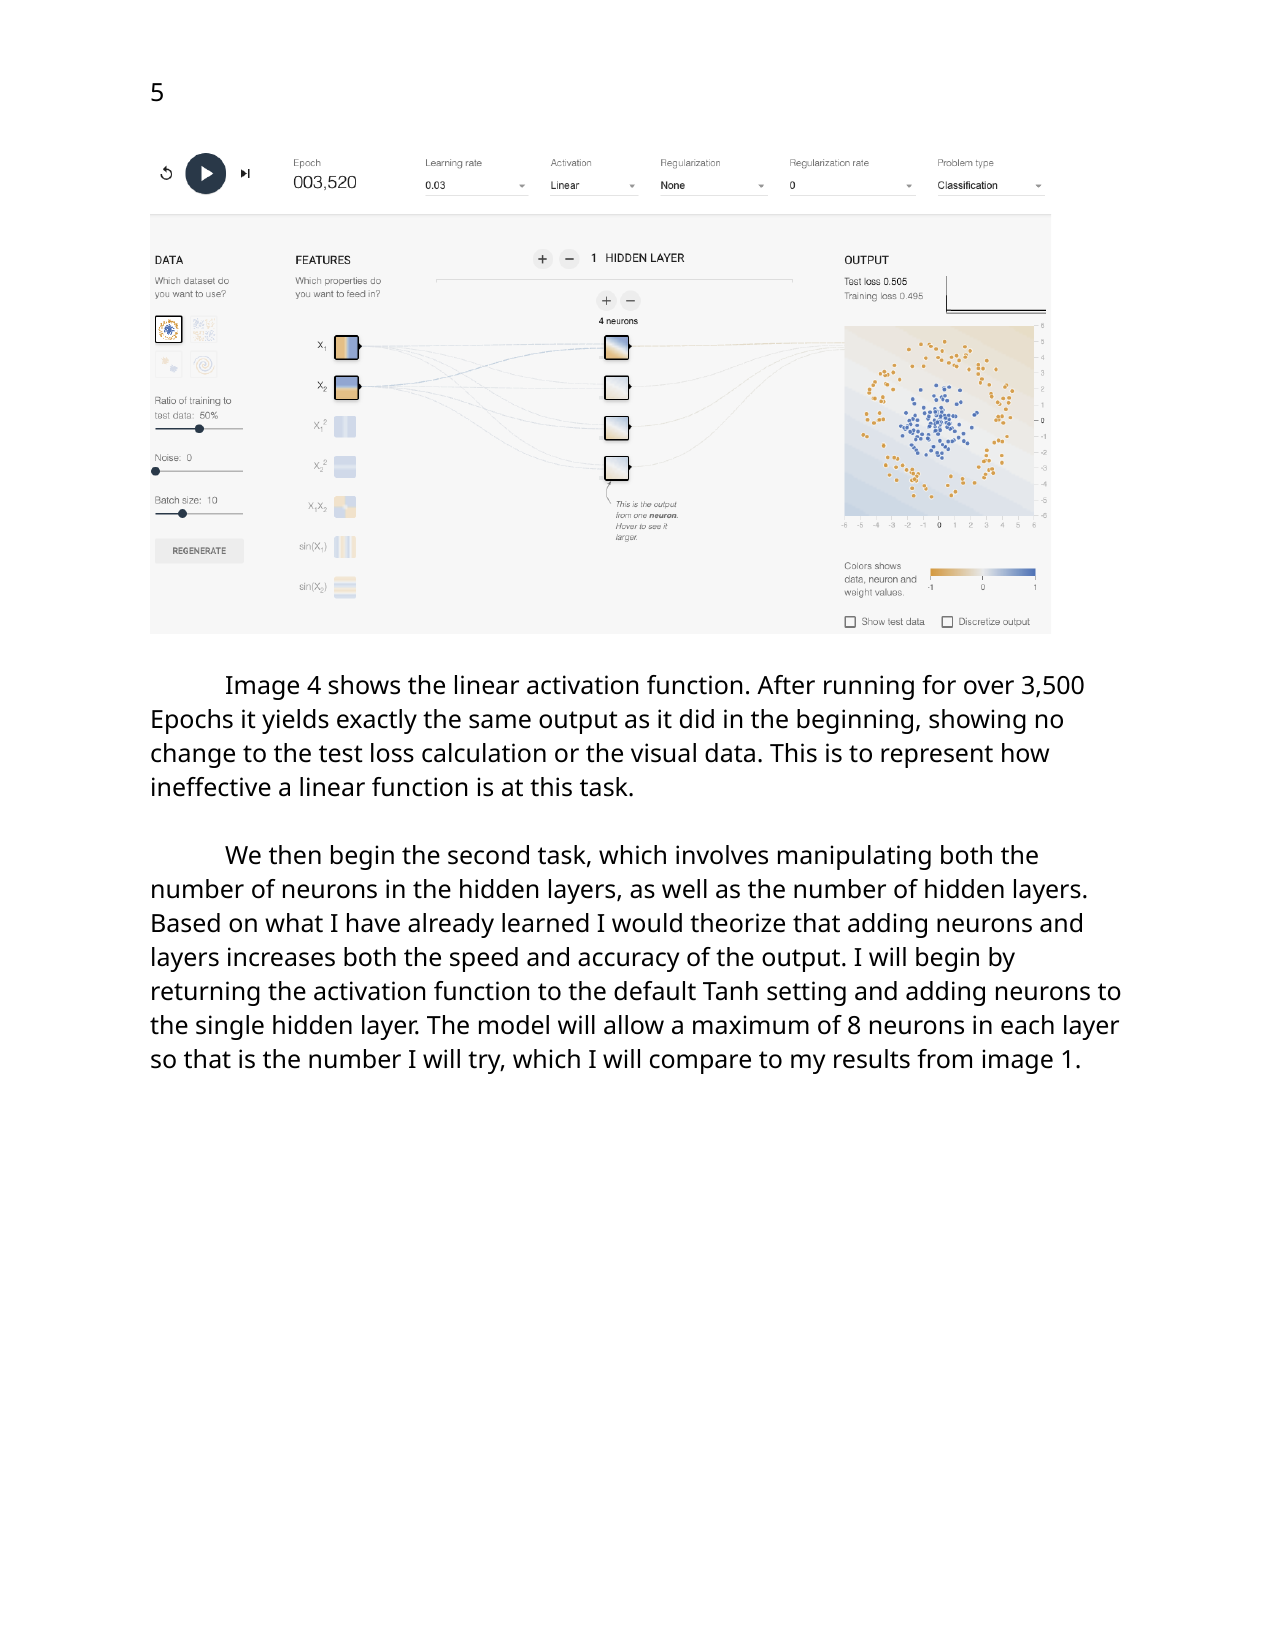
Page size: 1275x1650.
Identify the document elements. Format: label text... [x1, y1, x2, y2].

picture [150, 150, 1052, 634]
text Image 4 shows the linear activation function. After running for over 3,500 Epochs it yields exactly the same output as it did in the beginning, showing no change to the test loss calculation or the visual data. This is to represent how ineffective a linear function is at this task. [150, 667, 1125, 804]
text We then begin the second task, which involves manipulating both the number of neurons in the hidden layers, as well as the number of hidden layers. Based on what I have already learned I would theorize that adding neurons and layers increases both the speed and accuracy of the output. I will begin by returning the activation function to the default Tanh setting and adding neurons to the single hidden layer. The model will allow a maximum of 8 neurons in each layer so that is the number I will try, which I will compare to my results from image 1. [150, 838, 1125, 1076]
